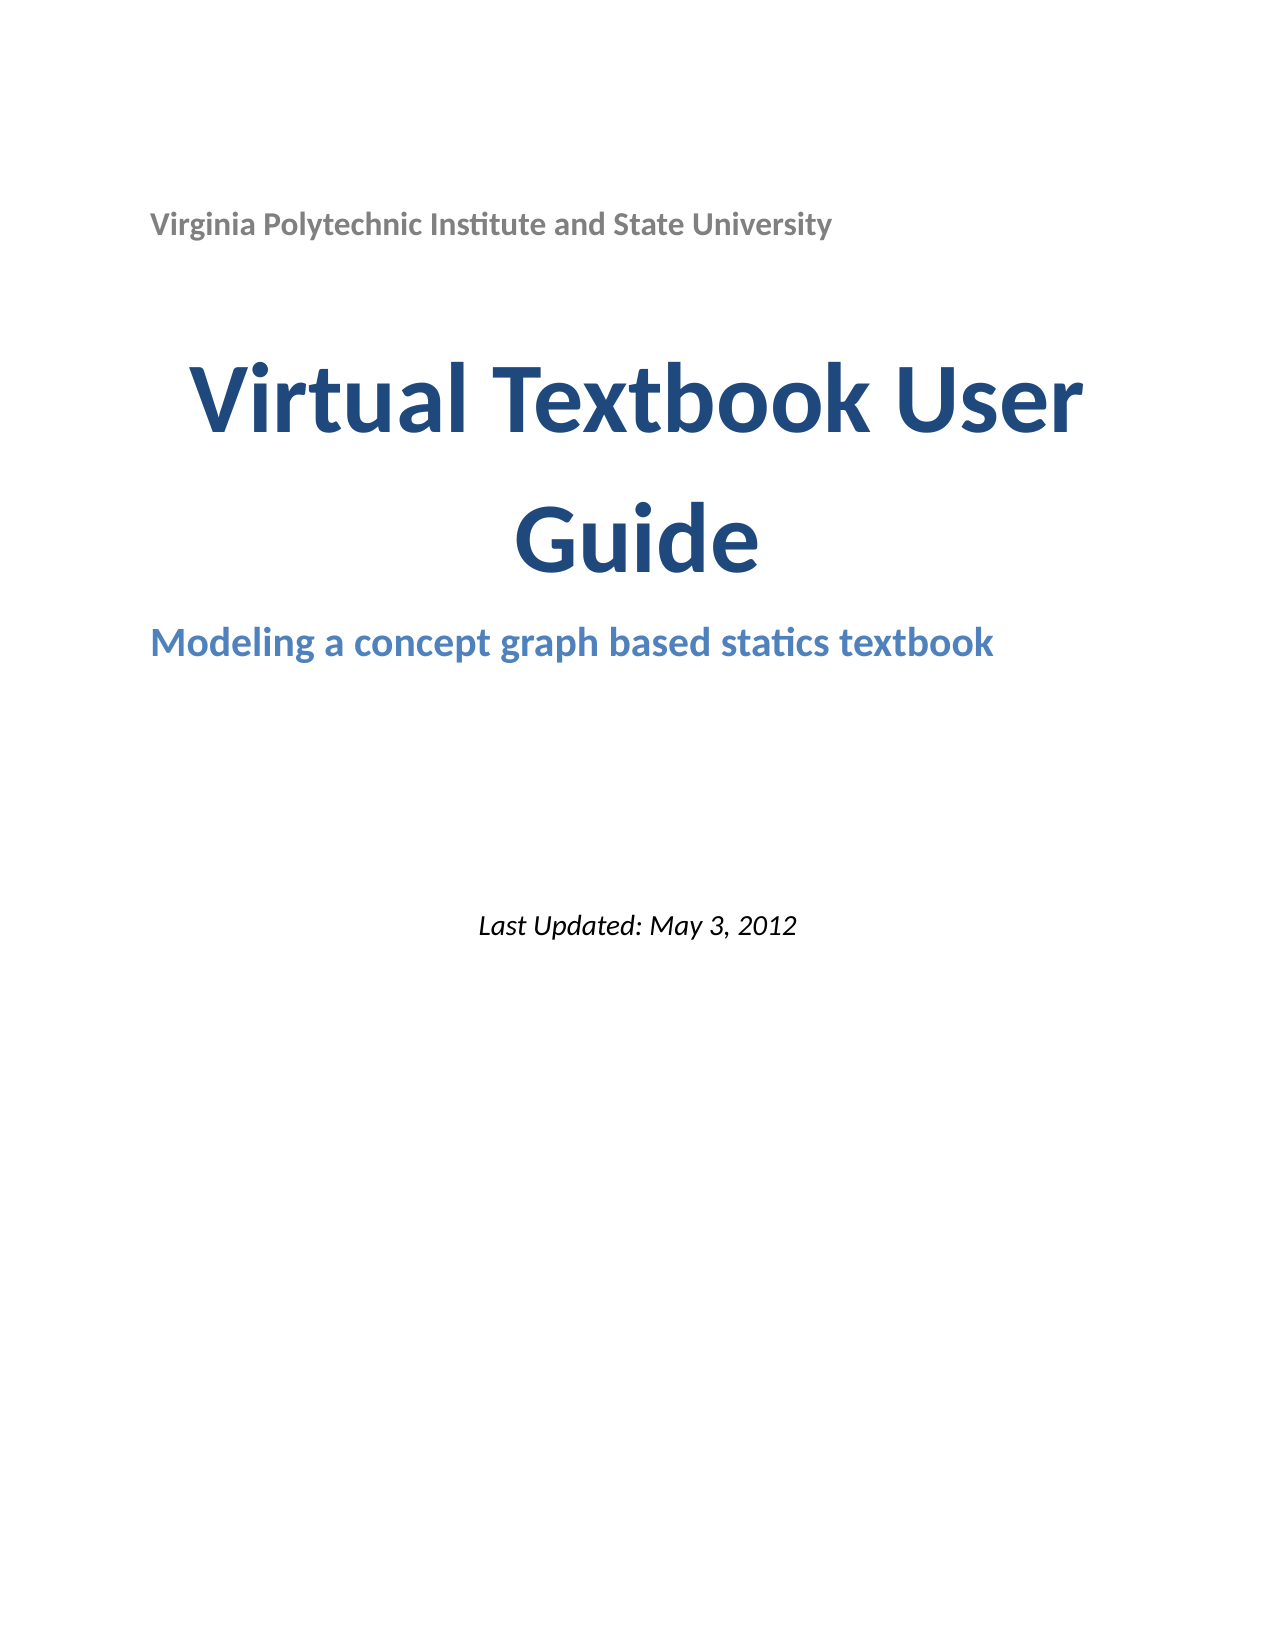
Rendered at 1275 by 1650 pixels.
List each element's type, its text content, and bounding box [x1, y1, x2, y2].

text Virginia Polytechnic Institute and State University [150, 203, 1125, 244]
text Last Updated: May 3, 2012 [150, 907, 1125, 943]
text Virtual Textbook User Guide [150, 335, 1125, 597]
text Modeling a concept graph based statics textbook [150, 616, 1125, 666]
